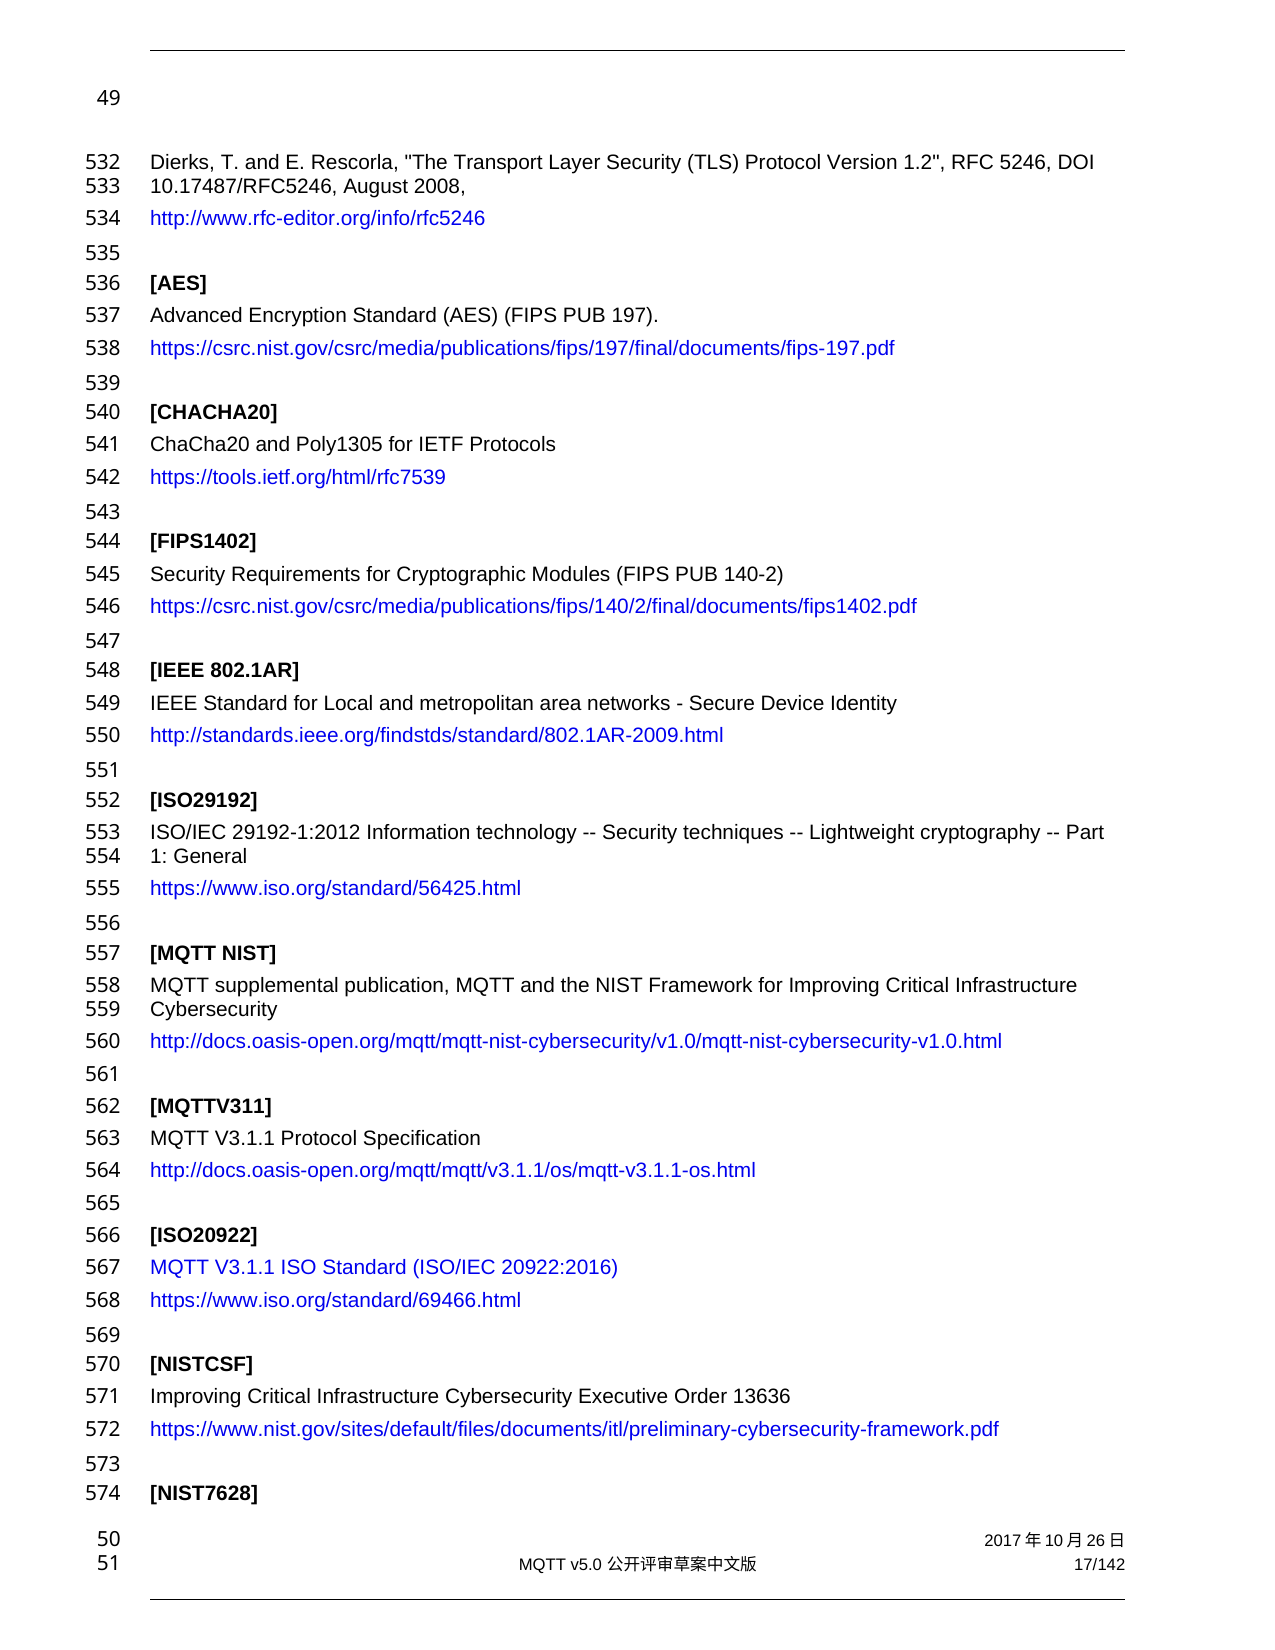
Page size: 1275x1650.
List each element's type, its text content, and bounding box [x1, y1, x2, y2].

text http://standards.ieee.org/findstds/standard/802.1AR-2009.html [150, 723, 1125, 747]
text IEEE Standard for Local and metropolitan area networks - Secure Device Identity [150, 691, 1125, 714]
text [MQTT NIST] [150, 941, 1125, 964]
text http://www.rfc-editor.org/info/rfc5246 [150, 206, 1125, 230]
text MQTT supplemental publication, MQTT and the NIST Framework for Improving Critical Infrastructure Cybersecurity [150, 973, 1125, 1021]
text [ISO20922] [150, 1223, 1125, 1247]
text [MQTTV311] [150, 1094, 1125, 1118]
text [NISTCSF] [150, 1352, 1125, 1376]
text https://csrc.nist.gov/csrc/media/publications/fips/140/2/final/documents/fips1402.pdf [150, 594, 1125, 618]
text Improving Critical Infrastructure Cybersecurity Executive Order 13636 [150, 1384, 1125, 1408]
text https://csrc.nist.gov/csrc/media/publications/fips/197/final/documents/fips-197.pdf [150, 335, 1125, 359]
text [AES] [150, 271, 1125, 295]
text Security Requirements for Cryptographic Modules (FIPS PUB 140-2) [150, 561, 1125, 585]
text https://www.iso.org/standard/56425.html [150, 876, 1125, 900]
text [FIPS1402] [150, 529, 1125, 553]
text https://www.nist.gov/sites/default/files/documents/itl/preliminary-cybersecurity-framework.pdf [150, 1417, 1125, 1441]
text ISO/IEC 29192-1:2012 Information technology -- Security techniques -- Lightweight cryptography -- Part 1: General [150, 820, 1125, 868]
text https://www.iso.org/standard/69466.html [150, 1287, 1125, 1311]
text https://tools.ietf.org/html/rfc7539 [150, 464, 1125, 488]
text Advanced Encryption Standard (AES) (FIPS PUB 197). [150, 303, 1125, 327]
text MQTT V3.1.1 Protocol Specification [150, 1126, 1125, 1150]
text Dierks, T. and E. Rescorla, "The Transport Layer Security (TLS) Protocol Version 1.2", RFC 5246, DOI 10.17487/RFC5246, August 2008, [150, 150, 1125, 198]
text [NIST7628] [150, 1481, 1125, 1505]
text ChaCha20 and Poly1305 for IETF Protocols [150, 432, 1125, 456]
text MQTT V3.1.1 ISO Standard (ISO/IEC 20922:2016) [150, 1255, 1125, 1279]
text [CHACHA20] [150, 400, 1125, 424]
text http://docs.oasis-open.org/mqtt/mqtt/v3.1.1/os/mqtt-v3.1.1-os.html [150, 1158, 1125, 1182]
text http://docs.oasis-open.org/mqtt/mqtt-nist-cybersecurity/v1.0/mqtt-nist-cybersecurity-v1.0.html [150, 1029, 1125, 1053]
text [ISO29192] [150, 787, 1125, 811]
text [IEEE 802.1AR] [150, 658, 1125, 682]
